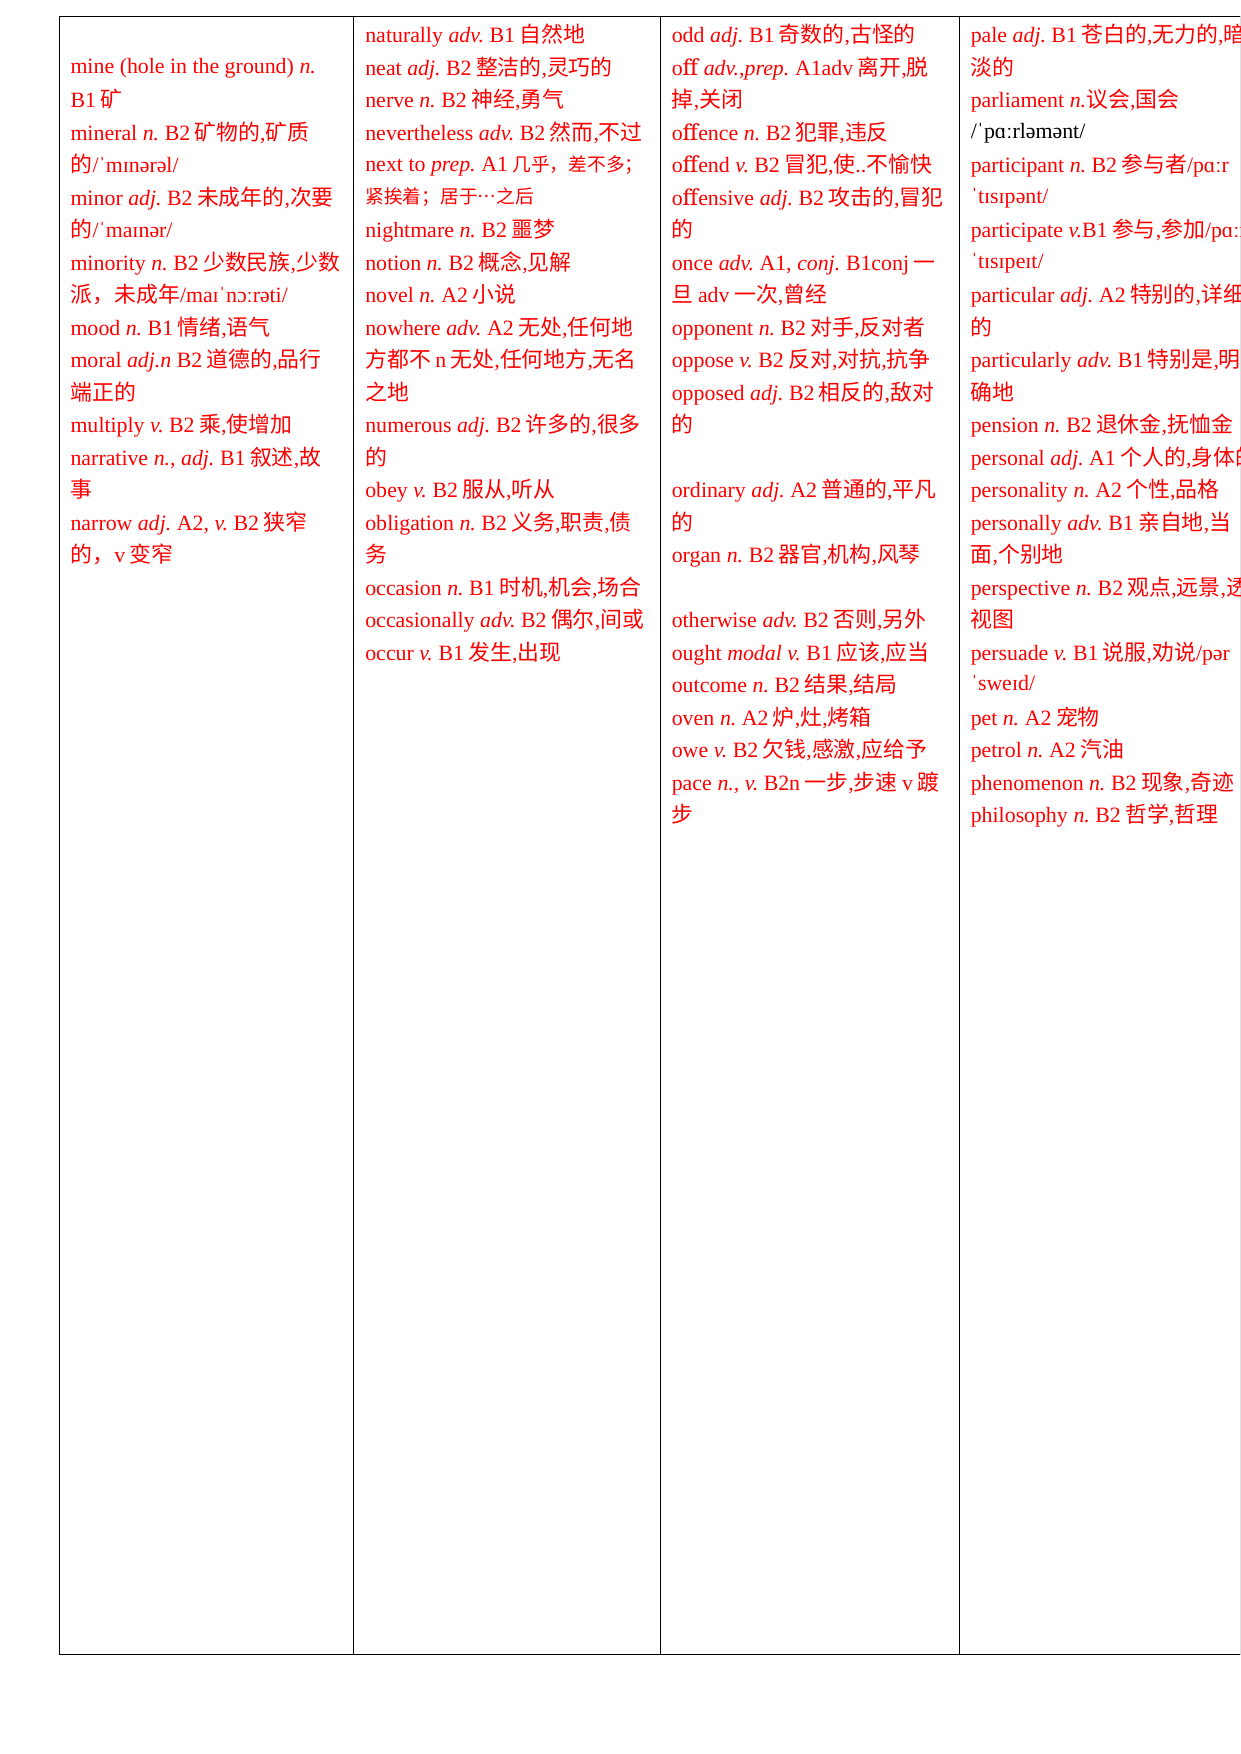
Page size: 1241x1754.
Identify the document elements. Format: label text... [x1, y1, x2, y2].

table_header odd adj. B1奇数的,古怪的 oﬀ adv.,prep. A1adv离开,脱掉,关闭 oﬀence n. B2犯罪,违反 oﬀend v. B2冒犯,使..不愉快 oﬀensive adj. B2攻击的,冒犯的 once adv. A1, conj. B1conj一旦adv一次,曾经 opponent n. B2对手,反对者 oppose v. B2反对,对抗,抗争 opposed adj. B2相反的,敌对的 ordinary adj. A2普通的,平凡的 organ n. B2器官,机构,风琴 otherwise adv. B2否则,另外 ought modal v. B1应该,应当 outcome n. B2结果,结局 oven n. A2炉,灶,烤箱 owe v. B2欠钱,感激,应给予 pace n., v. B2n一步,步速v踱步 [661, 17, 959, 1654]
table_header naturally adv. B1自然地 neat adj. B2整洁的,灵巧的 nerve n. B2神经,勇气 nevertheless adv. B2然而,不过 next to prep. A1几乎，差不多；紧挨着；居于…之后 nightmare n. B2噩梦 notion n. B2概念,见解 novel n. A2小说 nowhere adv. A2无处,任何地方都不n无处,任何地方,无名之地 numerous adj. B2许多的,很多的 obey v. B2服从,听从 obligation n. B2义务,职责,债务 occasion n. B1时机,机会,场合 occasionally adv. B2偶尔,间或 occur v. B1发生,出现 [354, 17, 660, 1654]
table_header pale adj. B1苍白的,无力的,暗淡的 parliament n.议会,国会 /ˈpɑːrləmənt/ participant n. B2参与者/pɑːrˈtɪsɪpənt/ participate v.B1参与,参加/pɑːrˈtɪsɪpeɪt/ particular adj. A2特别的,详细的 particularly adv. B1特别是,明确地 pension n. B2退休金,抚恤金 personal adj. A1个人的,身体的 personality n. A2个性,品格 personally adv. B1亲自地,当面,个别地 perspective n. B2观点,远景,透视图 persuade v. B1说服,劝说/pərˈsweɪd/ pet n. A2宠物 petrol n. A2汽油 phenomenon n. B2现象,奇迹 philosophy n. B2哲学,哲理 [960, 17, 1240, 1654]
table_header mine (hole in the ground) n. B1矿 mineral n. B2矿物的,矿质的/ˈmɪnərəl/ minor adj. B2未成年的,次要的/ˈmaɪnər/ minority n. B2少数民族,少数派，未成年/maɪˈnɔːrəti/ mood n. B1情绪,语气 moral adj.n B2道德的,品行端正的 multiply v. B2乘,使增加 narrative n., adj. B1叙述,故事 narrow adj. A2, v. B2狭窄的，v变窄 [60, 17, 353, 1654]
